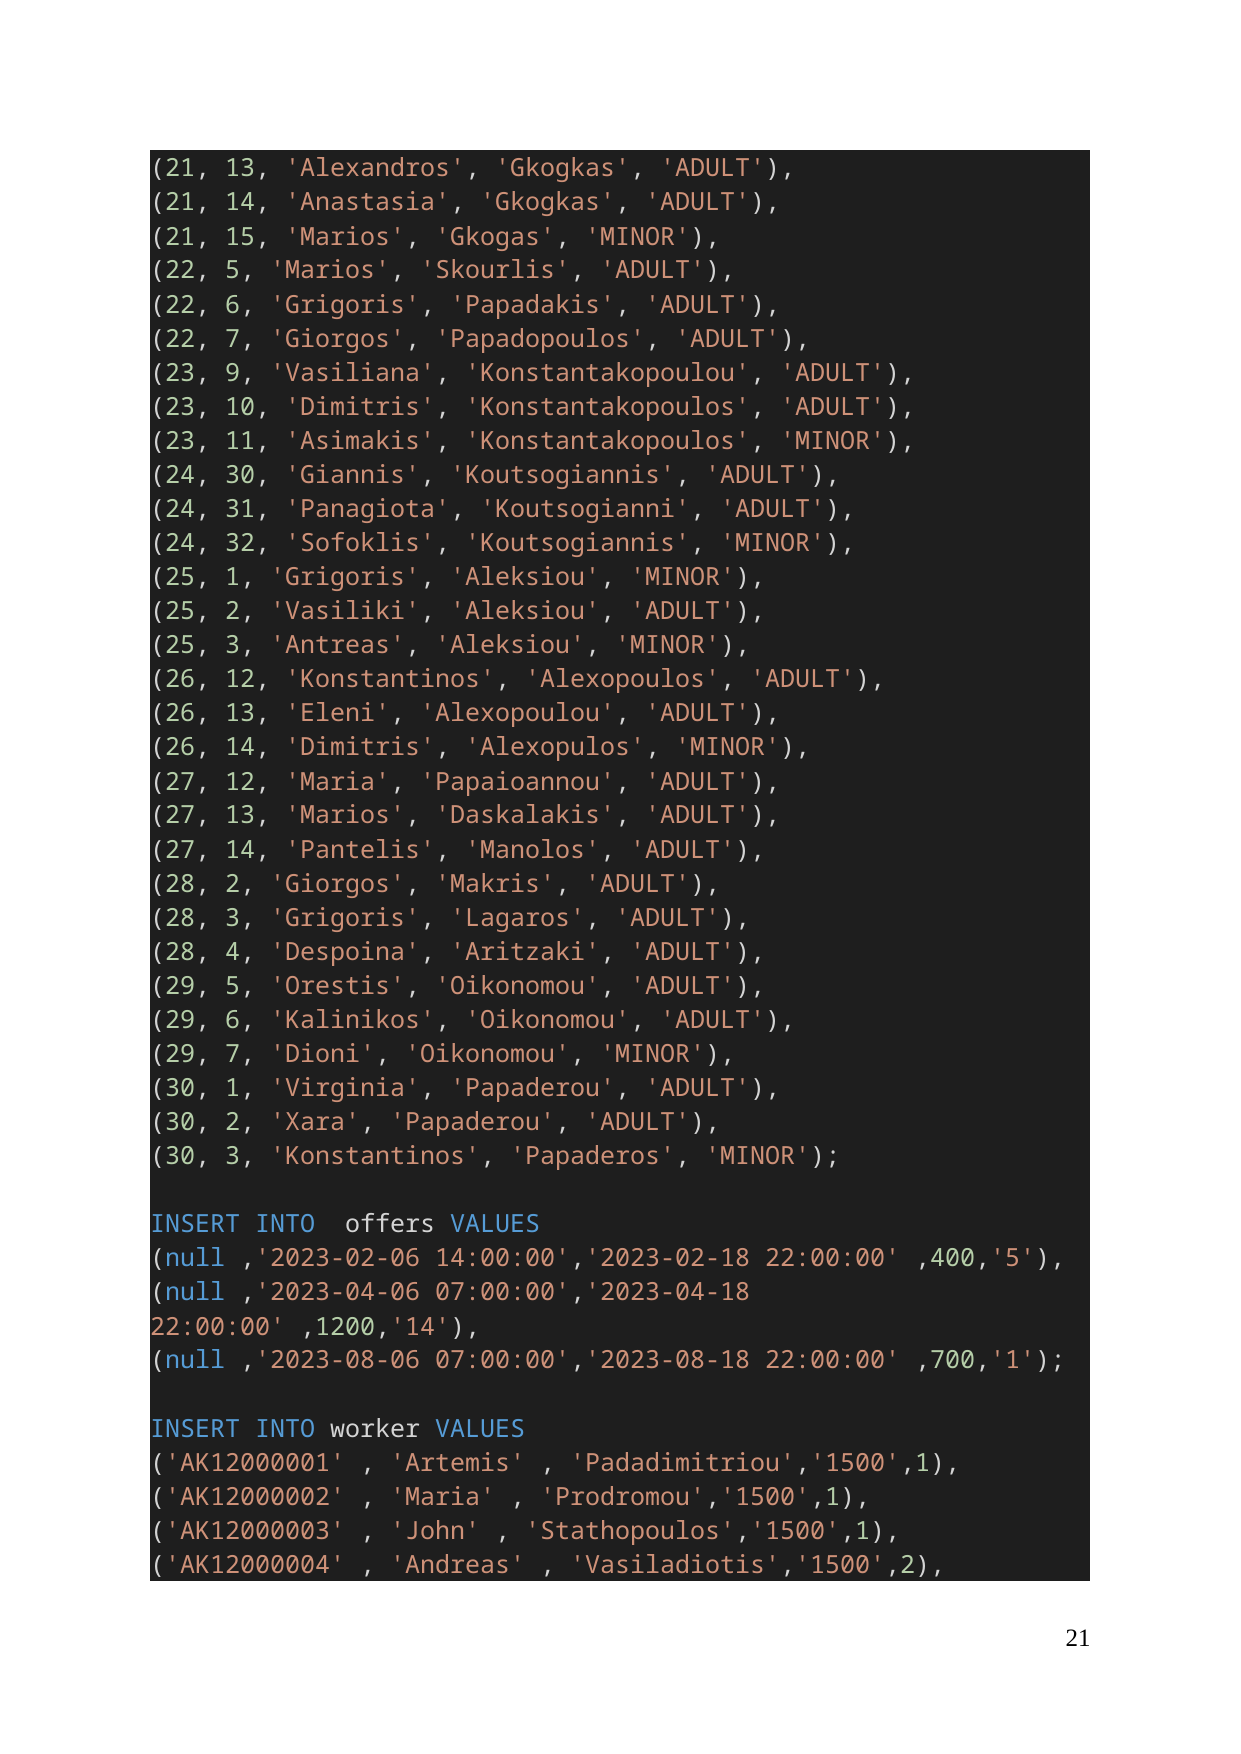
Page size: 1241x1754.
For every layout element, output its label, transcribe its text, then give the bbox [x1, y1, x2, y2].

text (22, 6, 'Grigoris', 'Papadakis', 'ADULT'), [150, 286, 1090, 320]
text (null ,'2023-08-06 07:00:00','2023-08-18 22:00:00' ,700,'1'); [150, 1342, 1090, 1376]
text (22, 5, 'Marios', 'Skourlis', 'ADULT'), [150, 252, 1090, 286]
text (26, 12, 'Konstantinos', 'Alexopoulos', 'ADULT'), [150, 661, 1090, 695]
text (23, 11, 'Asimakis', 'Konstantakopoulos', 'MINOR'), [150, 422, 1090, 457]
text (23, 9, 'Vasiliana', 'Konstantakopoulou', 'ADULT'), [150, 354, 1090, 388]
text (30, 3, 'Konstantinos', 'Papaderos', 'MINOR'); [150, 1138, 1090, 1172]
text ('AK12000001' , 'Artemis' , 'Padadimitriou','1500',1), [150, 1444, 1090, 1478]
text (28, 2, 'Giorgos', 'Makris', 'ADULT'), [150, 865, 1090, 899]
text (23, 10, 'Dimitris', 'Konstantakopoulos', 'ADULT'), [150, 388, 1090, 422]
text (24, 32, 'Sofoklis', 'Koutsogiannis', 'MINOR'), [150, 525, 1090, 559]
text (25, 1, 'Grigoris', 'Aleksiou', 'MINOR'), [150, 559, 1090, 593]
text (29, 5, 'Orestis', 'Oikonomou', 'ADULT'), [150, 967, 1090, 1002]
text (21, 15, 'Marios', 'Gkogas', 'MINOR'), [150, 218, 1090, 252]
text (29, 6, 'Kalinikos', 'Oikonomou', 'ADULT'), [150, 1002, 1090, 1036]
text (21, 14, 'Anastasia', 'Gkogkas', 'ADULT'), [150, 184, 1090, 218]
text ('AK12000002' , 'Maria' , 'Prodromou','1500',1), [150, 1478, 1090, 1512]
text (21, 13, 'Alexandros', 'Gkogkas', 'ADULT'), [150, 150, 1090, 184]
text ('AK12000004' , 'Andreas' , 'Vasiladiotis','1500',2), [150, 1547, 1090, 1581]
text ('AK12000003' , 'John' , 'Stathopoulos','1500',1), [150, 1512, 1090, 1547]
text (30, 2, 'Xara', 'Papaderou', 'ADULT'), [150, 1104, 1090, 1138]
text (24, 30, 'Giannis', 'Koutsogiannis', 'ADULT'), [150, 457, 1090, 491]
text (25, 3, 'Antreas', 'Aleksiou', 'MINOR'), [150, 627, 1090, 661]
text (27, 13, 'Marios', 'Daskalakis', 'ADULT'), [150, 797, 1090, 831]
text (26, 13, 'Eleni', 'Alexopoulou', 'ADULT'), [150, 695, 1090, 729]
text (null ,'2023-04-06 07:00:00','2023-04-18 22:00:00' ,1200,'14'), [150, 1274, 1090, 1342]
text (22, 7, 'Giorgos', 'Papadopoulos', 'ADULT'), [150, 320, 1090, 354]
text INSERT INTO offers VALUES [150, 1206, 1090, 1240]
text (24, 31, 'Panagiota', 'Koutsogianni', 'ADULT'), [150, 491, 1090, 525]
text (28, 4, 'Despoina', 'Aritzaki', 'ADULT'), [150, 933, 1090, 967]
text (30, 1, 'Virginia', 'Papaderou', 'ADULT'), [150, 1070, 1090, 1104]
text (null ,'2023-02-06 14:00:00','2023-02-18 22:00:00' ,400,'5'), [150, 1240, 1090, 1274]
text (27, 12, 'Maria', 'Papaioannou', 'ADULT'), [150, 763, 1090, 797]
text INSERT INTO worker VALUES [150, 1410, 1090, 1444]
text (27, 14, 'Pantelis', 'Manolos', 'ADULT'), [150, 831, 1090, 865]
text (29, 7, 'Dioni', 'Oikonomou', 'MINOR'), [150, 1036, 1090, 1070]
text (26, 14, 'Dimitris', 'Alexopulos', 'MINOR'), [150, 729, 1090, 763]
text (28, 3, 'Grigoris', 'Lagaros', 'ADULT'), [150, 899, 1090, 933]
text (25, 2, 'Vasiliki', 'Aleksiou', 'ADULT'), [150, 593, 1090, 627]
